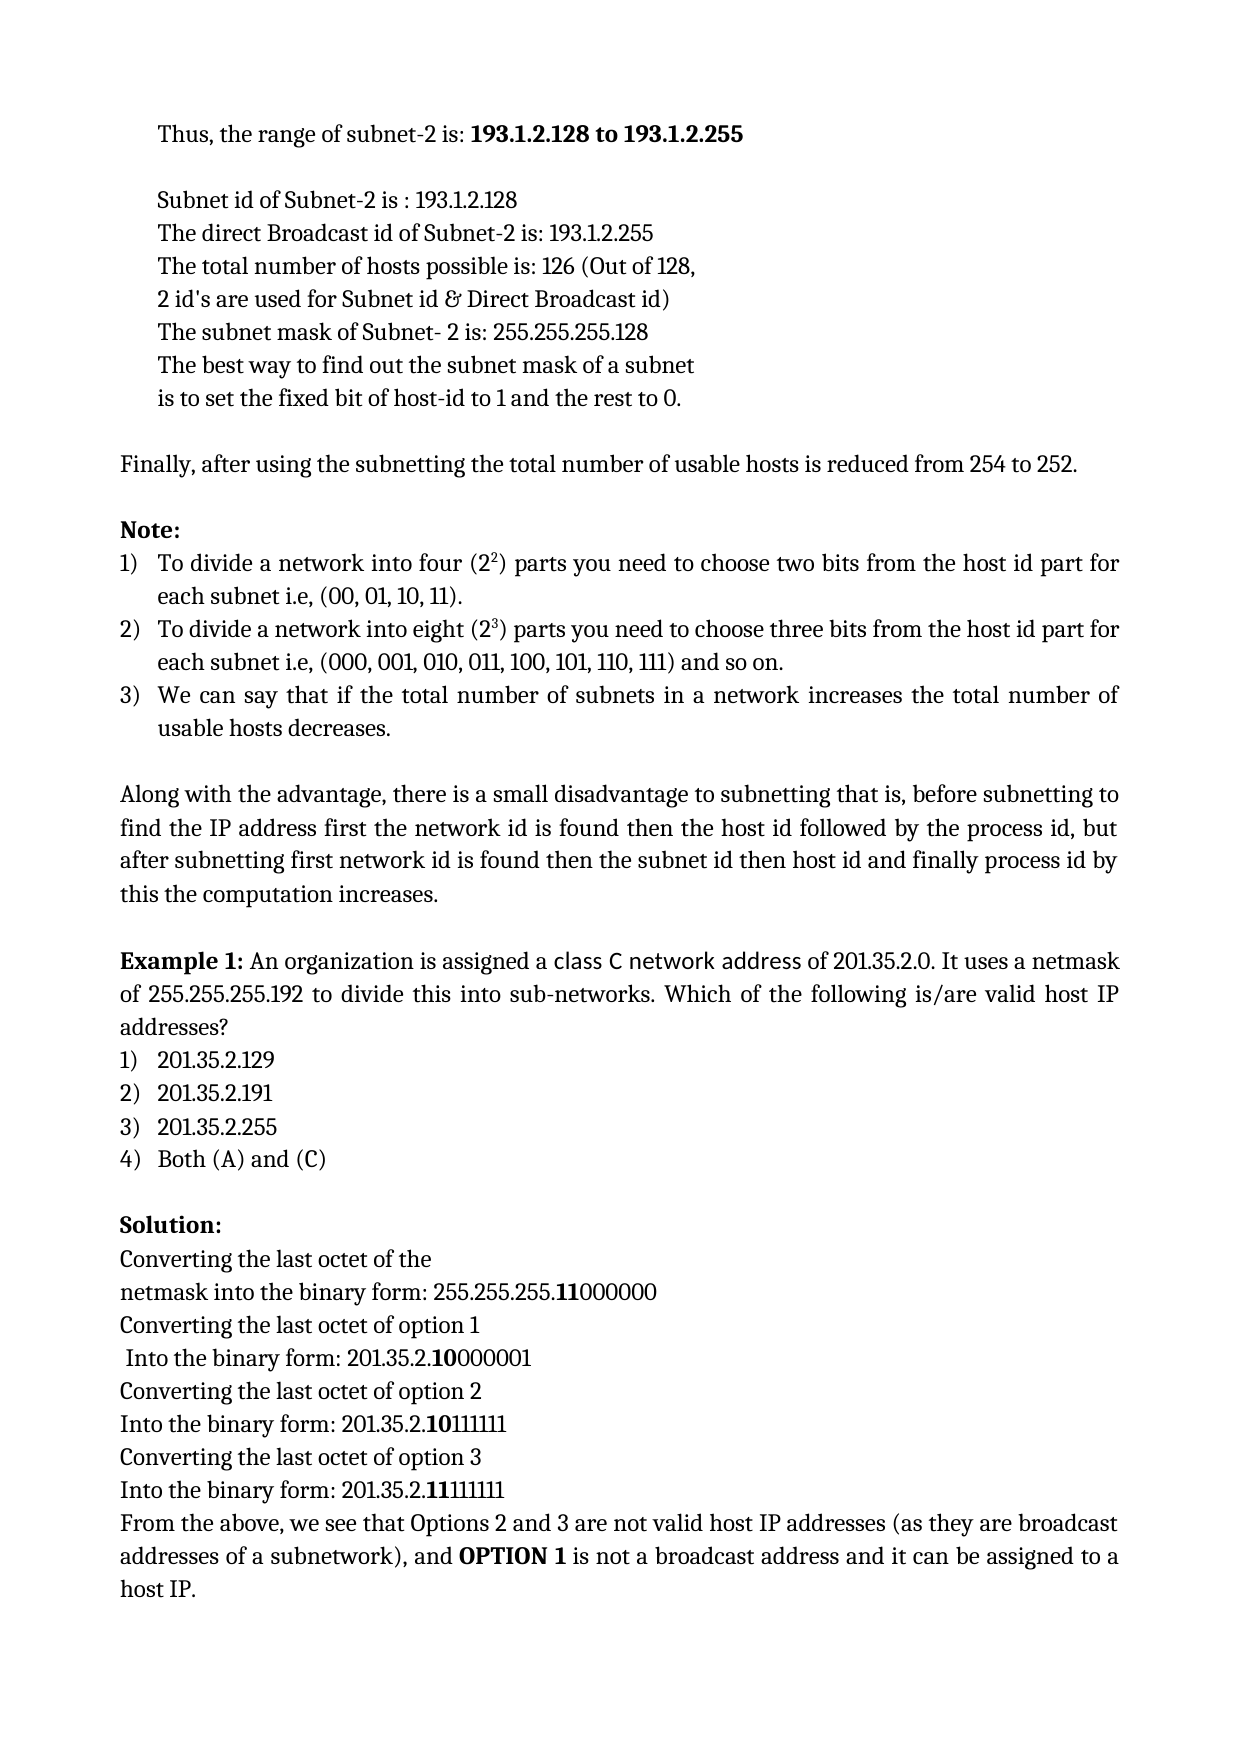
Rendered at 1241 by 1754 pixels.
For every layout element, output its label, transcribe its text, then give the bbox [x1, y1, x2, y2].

list 201.35.2.191 [120, 1079, 1120, 1108]
list 201.35.2.255 [120, 1112, 1120, 1141]
text Thus, the range of subnet-2 is: 193.1.2.128 to 193.1.2.255 [157, 120, 1120, 149]
text The total number of hosts possible is: 126 (Out of 128, [157, 252, 1120, 281]
text Finally, after using the subnetting the total number of usable hosts is reduced from 254 to 252. [120, 450, 1120, 479]
text Subnet id of Subnet-2 is : 193.1.2.128 [157, 186, 1120, 215]
text Note: [120, 516, 1120, 545]
text Into the binary form: 201.35.2.10000001 [120, 1343, 1120, 1372]
list We can say that if the total number of subnets in a network increases the total number of usable hosts decreases. [120, 681, 1120, 743]
text 2 id's are used for Subnet id & Direct Broadcast id) [157, 285, 1120, 314]
text Along with the advantage, there is a small disadvantage to subnetting that is, before subnetting to find the IP address first the network id is found then the host id followed by the process id, but after subnetting first network id is found then the subnet id then host id and finally process id by this the computation increases. [120, 780, 1120, 908]
text Converting the last octet of option 2 [120, 1377, 1120, 1405]
list To divide a network into eight (23) parts you need to choose three bits from the host id part for each subnet i.e, (000, 001, 010, 011, 100, 101, 110, 111) and so on. [120, 615, 1120, 677]
text is to set the fixed bit of host-id to 1 and the rest to 0. [157, 384, 1120, 413]
text netmask into the binary form: 255.255.255.11000000 [120, 1277, 1120, 1306]
text The subnet mask of Subnet- 2 is: 255.255.255.128 [157, 318, 1120, 347]
text The direct Broadcast id of Subnet-2 is: 193.1.2.255 [157, 219, 1120, 248]
list 201.35.2.129 [120, 1046, 1120, 1075]
text Converting the last octet of option 1 [120, 1311, 1120, 1339]
text Converting the last octet of option 3 [120, 1443, 1120, 1471]
text Into the binary form: 201.35.2.10111111 [120, 1409, 1120, 1438]
text The best way to find out the subnet mask of a subnet [157, 351, 1120, 380]
text Example 1: An organization is assigned a class C network address of 201.35.2.0. It uses a netmask of 255.255.255.192 to divide this into sub-networks. Which of the following is/are valid host IP addresses? [120, 946, 1120, 1042]
text From the above, we see that Options 2 and 3 are not valid host IP addresses (as they are broadcast addresses of a subnetwork), and OPTION 1 is not a broadcast address and it can be assigned to a host IP. [120, 1509, 1120, 1603]
list To divide a network into four (22) parts you need to choose two bits from the host id part for each subnet i.e, (00, 01, 10, 11). [120, 549, 1120, 611]
text Solution: [120, 1211, 1120, 1240]
text Converting the last octet of the [120, 1244, 1120, 1273]
list Both (A) and (C) [120, 1145, 1120, 1174]
text Into the binary form: 201.35.2.11111111 [120, 1476, 1120, 1504]
